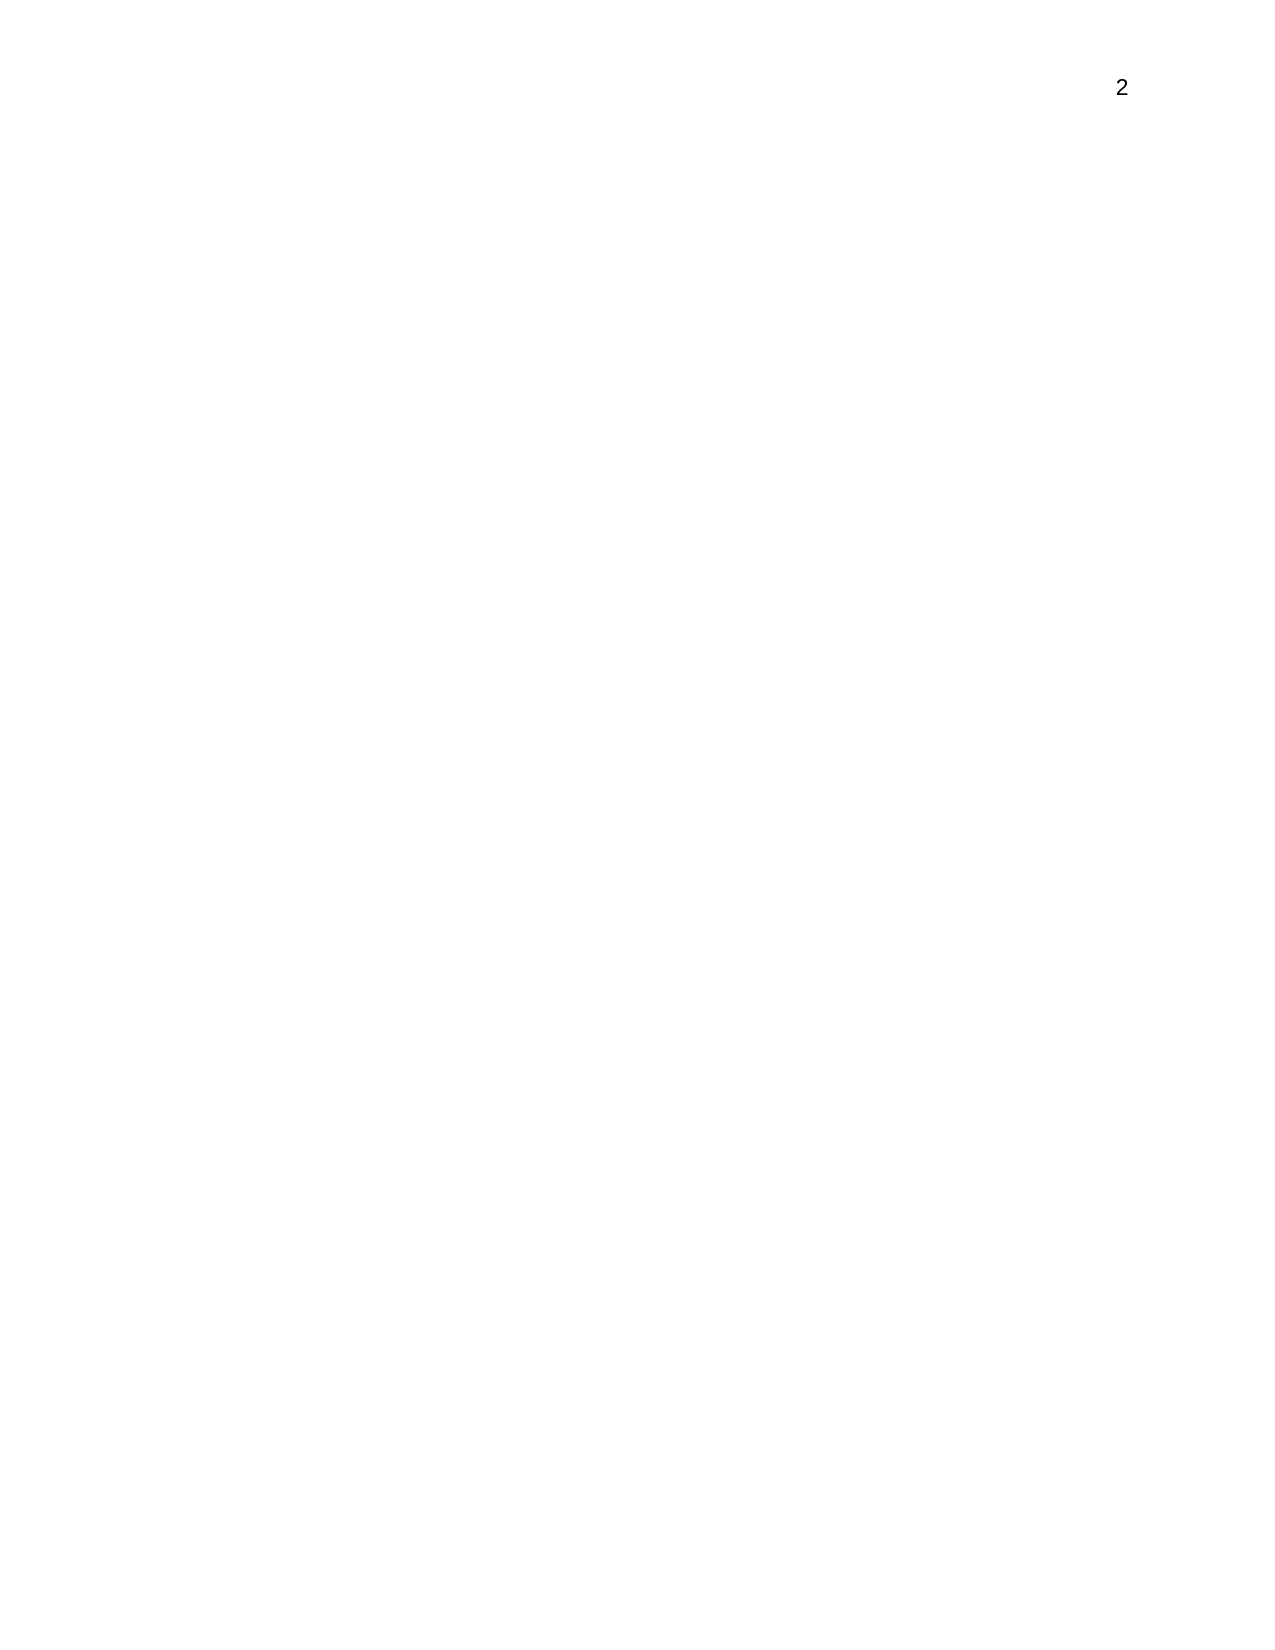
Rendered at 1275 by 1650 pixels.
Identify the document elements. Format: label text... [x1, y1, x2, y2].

text 2 [148, 74, 1128, 100]
